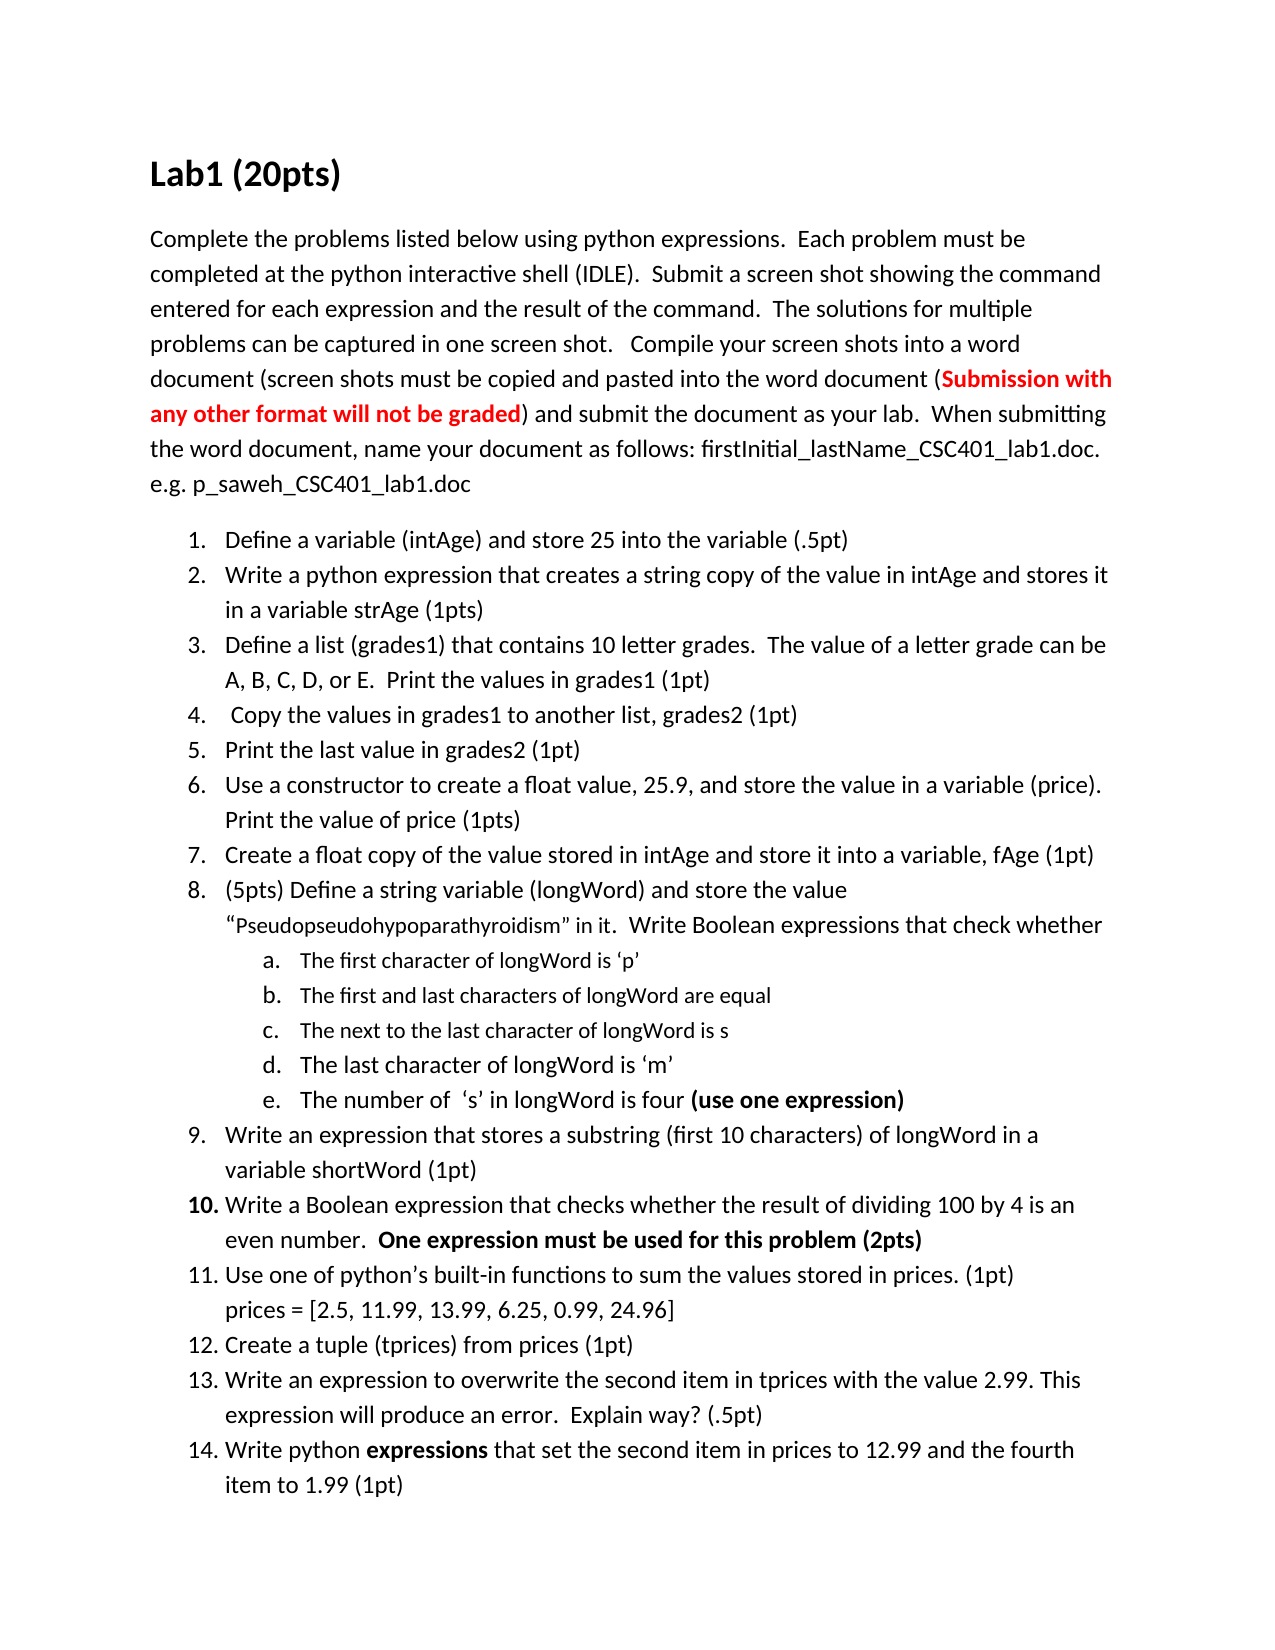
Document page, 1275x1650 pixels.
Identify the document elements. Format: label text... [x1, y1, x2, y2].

list prices = [2.5, 11.99, 13.99, 6.25, 0.99, 24.96] [225, 1294, 1125, 1325]
list The next to the last character of longWord is s [262, 1014, 1125, 1045]
list Create a float copy of the value stored in intAge and store it into a variable, fAge (1pt) [187, 839, 1125, 870]
list Write an expression that stores a substring (first 10 characters) of longWord in a variable shortWord (1pt) [187, 1119, 1125, 1185]
list Write python expressions that set the second item in prices to 12.99 and the fourth item to 1.99 (1pt) [187, 1434, 1125, 1500]
list Write a Boolean expression that checks whether the result of dividing 100 by 4 is an even number. One expression must be used for this problem (2pts) [187, 1189, 1125, 1255]
list Create a tuple (tprices) from prices (1pt) [187, 1329, 1125, 1360]
list Define a list (grades1) that contains 10 letter grades. The value of a letter grade can be A, B, C, D, or E. Print the values in grades1 (1pt) [187, 629, 1125, 695]
list Use a constructor to create a float value, 25.9, and store the value in a variable (price). Print the value of price (1pts) [187, 769, 1125, 835]
list (5pts) Define a string variable (longWord) and store the value “Pseudopseudohypoparathyroidism” in it. Write Boolean expressions that check whether [187, 874, 1125, 940]
list The last character of longWord is ‘m’ [262, 1049, 1125, 1080]
list Print the last value in grades2 (1pt) [187, 734, 1125, 765]
text Lab1 (20pts) [150, 150, 1125, 196]
list The first character of longWord is ‘p’ [262, 944, 1125, 975]
list Define a variable (intAge) and store 25 into the variable (.5pt) [187, 524, 1125, 555]
text Complete the problems listed below using python expressions. Each problem must be completed at the python interactive shell (IDLE). Submit a screen shot showing the command entered for each expression and the result of the command. The solutions for multiple problems can be captured in one screen shot. Compile your screen shots into a word document (screen shots must be copied and pasted into the word document (Submission with any other format will not be graded) and submit the document as your lab. When submitting the word document, name your document as follows: firstInitial_lastName_CSC401_lab1.doc. e.g. p_saweh_CSC401_lab1.doc [150, 223, 1125, 499]
list The first and last characters of longWord are equal [262, 979, 1125, 1010]
list The number of ‘s’ in longWord is four (use one expression) [262, 1084, 1125, 1115]
list Write an expression to overwrite the second item in tprices with the value 2.99. This expression will produce an error. Explain way? (.5pt) [187, 1364, 1125, 1430]
list Use one of python’s built-in functions to sum the values stored in prices. (1pt) [187, 1259, 1125, 1290]
list Write a python expression that creates a string copy of the value in intAge and stores it in a variable strAge (1pts) [187, 559, 1125, 625]
list Copy the values in grades1 to another list, grades2 (1pt) [187, 699, 1125, 730]
